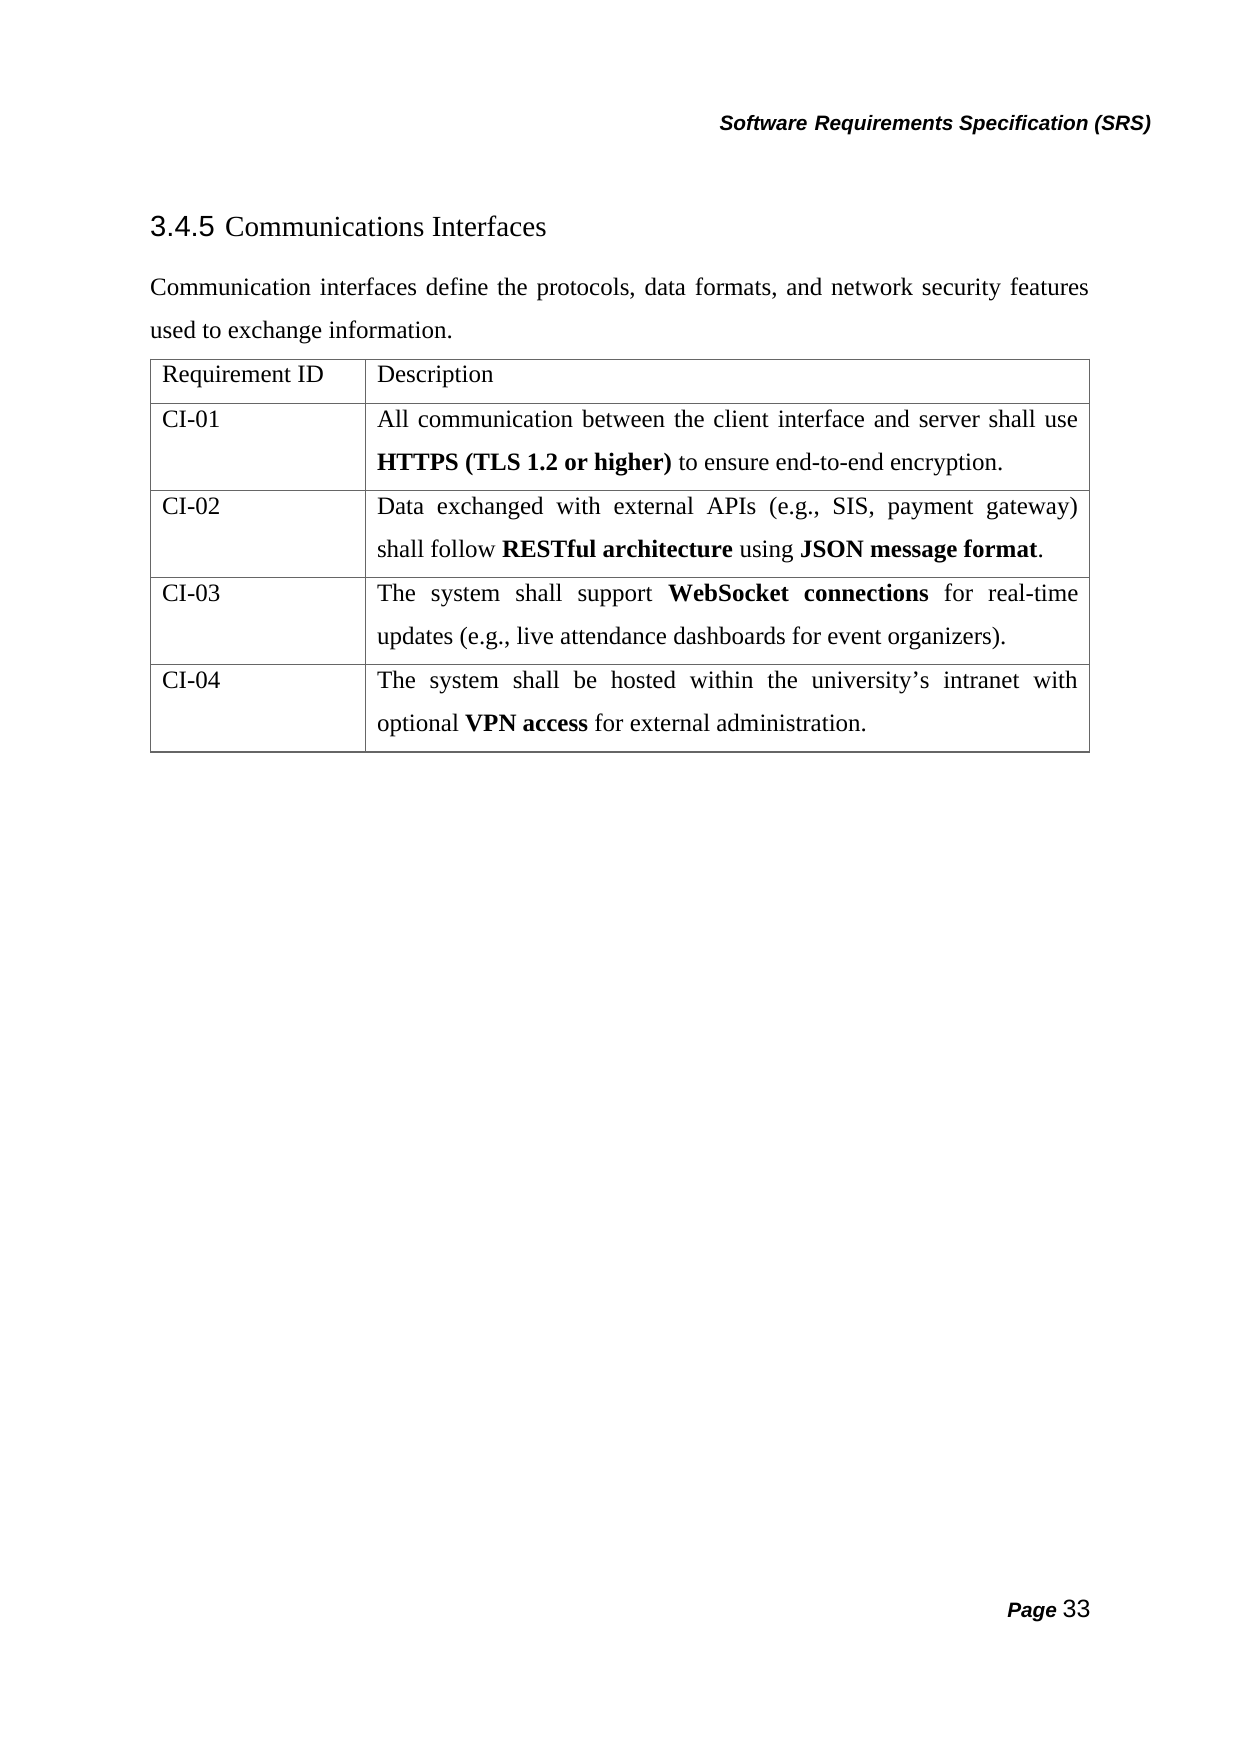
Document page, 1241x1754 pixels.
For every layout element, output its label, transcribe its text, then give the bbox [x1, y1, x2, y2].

text Communication interfaces define the protocols, data formats, and network security features used to exchange information. [150, 272, 1090, 344]
table_cell CI-01 [151, 404, 365, 490]
table_header Requirement ID [151, 360, 365, 403]
table_cell CI-02 [151, 491, 365, 577]
table_cell The system shall be hosted within the university’s intranet with optional VPN access for external administration. [366, 665, 1089, 751]
table_header Description [366, 360, 1089, 403]
table_cell CI-03 [151, 578, 365, 664]
subtitle Communications Interfaces [150, 209, 1090, 243]
table_cell All communication between the client interface and server shall use HTTPS (TLS 1.2 or higher) to ensure end-to-end encryption. [366, 404, 1089, 490]
table_cell CI-04 [151, 665, 365, 751]
table_cell Data exchanged with external APIs (e.g., SIS, payment gateway) shall follow RESTful architecture using JSON message format. [366, 491, 1089, 577]
table_cell The system shall support WebSocket connections for real-time updates (e.g., live attendance dashboards for event organizers). [366, 578, 1089, 664]
